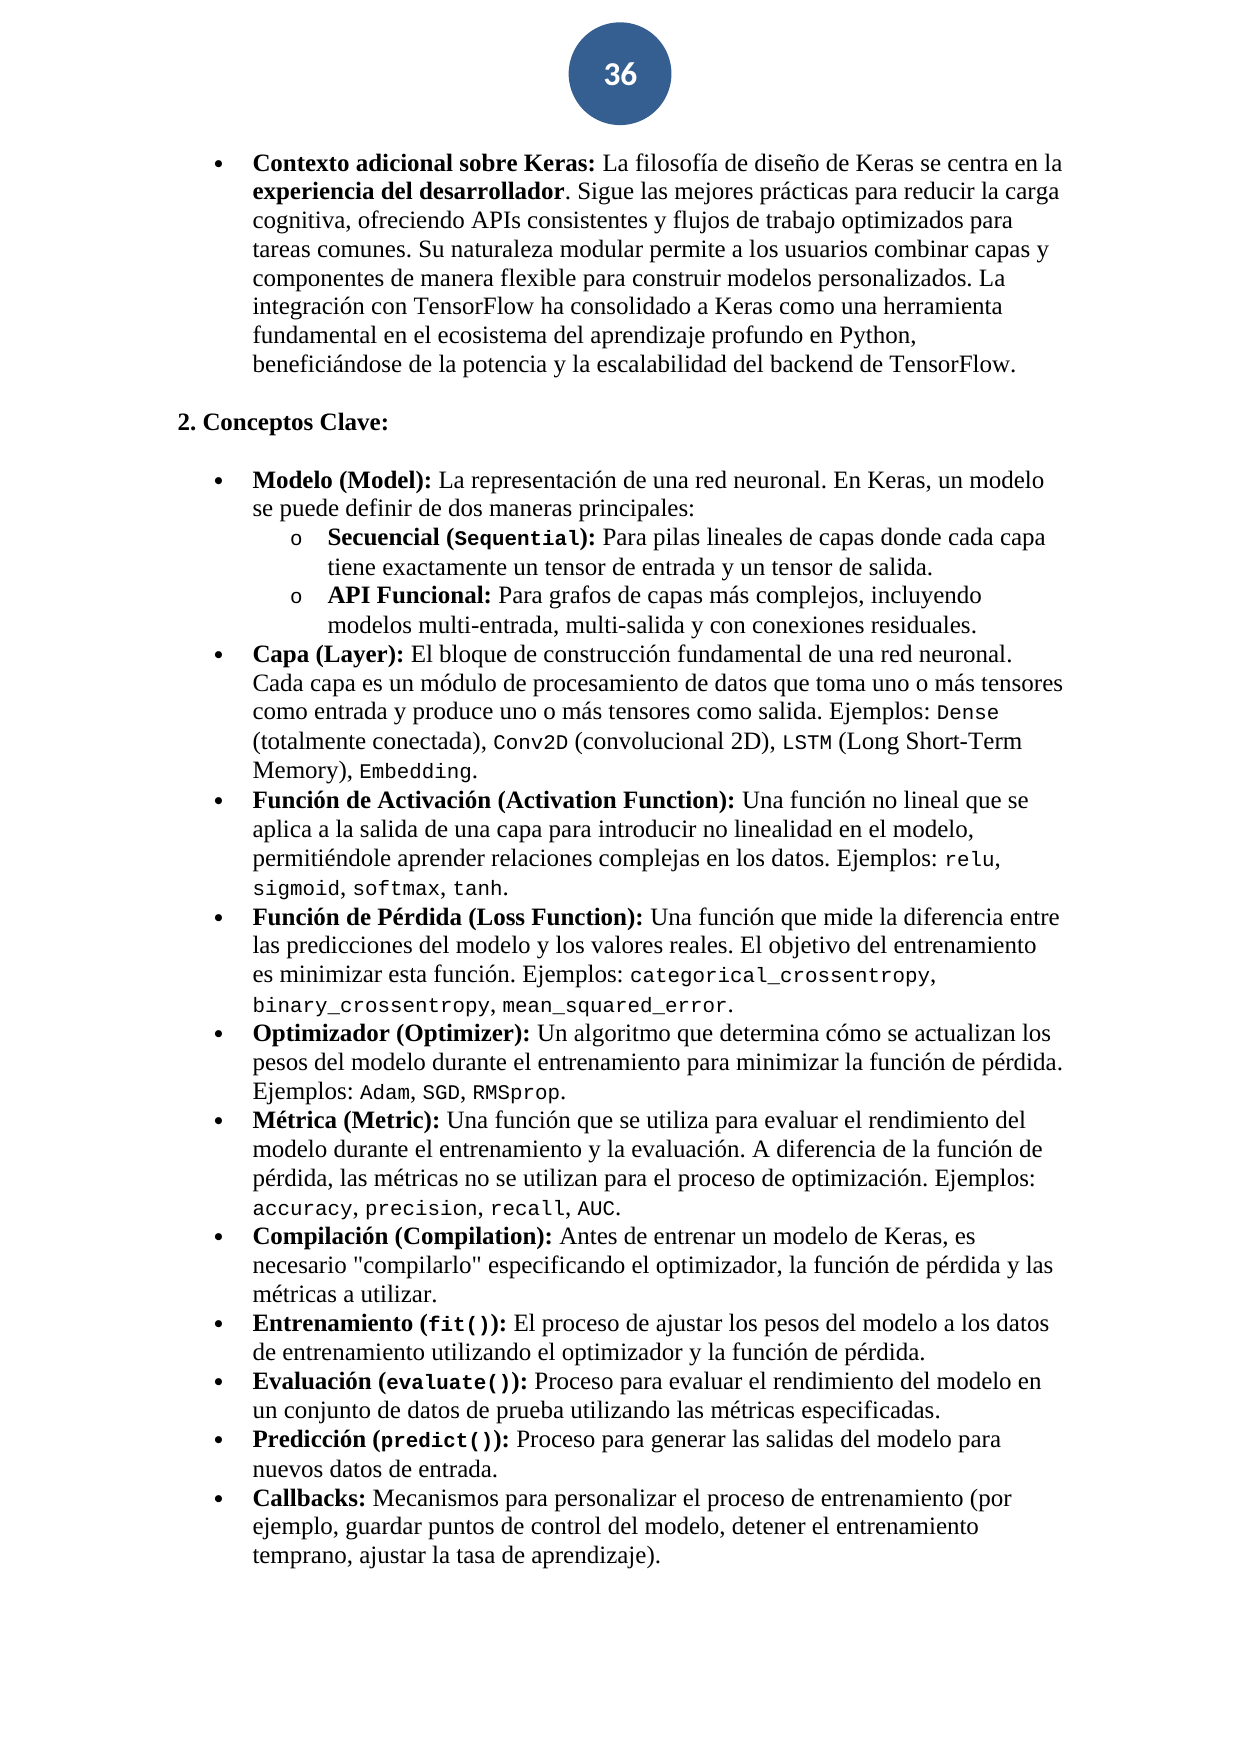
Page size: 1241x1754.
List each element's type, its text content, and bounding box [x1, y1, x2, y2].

list Modelo (Model): La representación de una red neuronal. En Keras, un modelo se puede definir de dos maneras principales: [215, 465, 1063, 522]
list Contexto adicional sobre Keras: La filosofía de diseño de Keras se centra en la experiencia del desarrollador. Sigue las mejores prácticas para reducir la carga cognitiva, ofreciendo APIs consistentes y flujos de trabajo optimizados para tareas comunes. Su naturaleza modular permite a los usuarios combinar capas y componentes de manera flexible para construir modelos personalizados. La integración con TensorFlow ha consolidado a Keras como una herramienta fundamental en el ecosistema del aprendizaje profundo en Python, beneficiándose de la potencia y la escalabilidad del backend de TensorFlow. [215, 148, 1063, 378]
list Callbacks: Mecanismos para personalizar el proceso de entrenamiento (por ejemplo, guardar puntos de control del modelo, detener el entrenamiento temprano, ajustar la tasa de aprendizaje). [215, 1483, 1063, 1569]
list Métrica (Metric): Una función que se utiliza para evaluar el rendimiento del modelo durante el entrenamiento y la evaluación. A diferencia de la función de pérdida, las métricas no se utilizan para el proceso de optimización. Ejemplos: accuracy, precision, recall, AUC. [215, 1106, 1063, 1221]
text 2. Conceptos Clave: [177, 407, 1063, 436]
list Evaluación (evaluate()): Proceso para evaluar el rendimiento del modelo en un conjunto de datos de prueba utilizando las métricas especificadas. [215, 1366, 1063, 1424]
list Entrenamiento (fit()): El proceso de ajustar los pesos del modelo a los datos de entrenamiento utilizando el optimizador y la función de pérdida. [215, 1308, 1063, 1366]
list Compilación (Compilation): Antes de entrenar un modelo de Keras, es necesario "compilarlo" especificando el optimizador, la función de pérdida y las métricas a utilizar. [215, 1221, 1063, 1308]
list Secuencial (Sequential): Para pilas lineales de capas donde cada capa tiene exactamente un tensor de entrada y un tensor de salida. [290, 522, 1063, 581]
list Capa (Layer): El bloque de construcción fundamental de una red neuronal. Cada capa es un módulo de procesamiento de datos que toma uno o más tensores como entrada y produce uno o más tensores como salida. Ejemplos: Dense (totalmente conectada), Conv2D (convolucional 2D), LSTM (Long Short-Term Memory), Embedding. [215, 639, 1063, 785]
list Función de Activación (Activation Function): Una función no lineal que se aplica a la salida de una capa para introducir no linealidad en el modelo, permitiéndole aprender relaciones complejas en los datos. Ejemplos: relu, sigmoid, softmax, tanh. [215, 785, 1063, 902]
list API Funcional: Para grafos de capas más complejos, incluyendo modelos multi-entrada, multi-salida y con conexiones residuales. [290, 581, 1063, 639]
list Función de Pérdida (Loss Function): Una función que mide la diferencia entre las predicciones del modelo y los valores reales. El objetivo del entrenamiento es minimizar esta función. Ejemplos: categorical_crossentropy, binary_crossentropy, mean_squared_error. [215, 902, 1063, 1018]
list Predicción (predict()): Proceso para generar las salidas del modelo para nuevos datos de entrada. [215, 1424, 1063, 1483]
list Optimizador (Optimizer): Un algoritmo que determina cómo se actualizan los pesos del modelo durante el entrenamiento para minimizar la función de pérdida. Ejemplos: Adam, SGD, RMSprop. [215, 1018, 1063, 1106]
